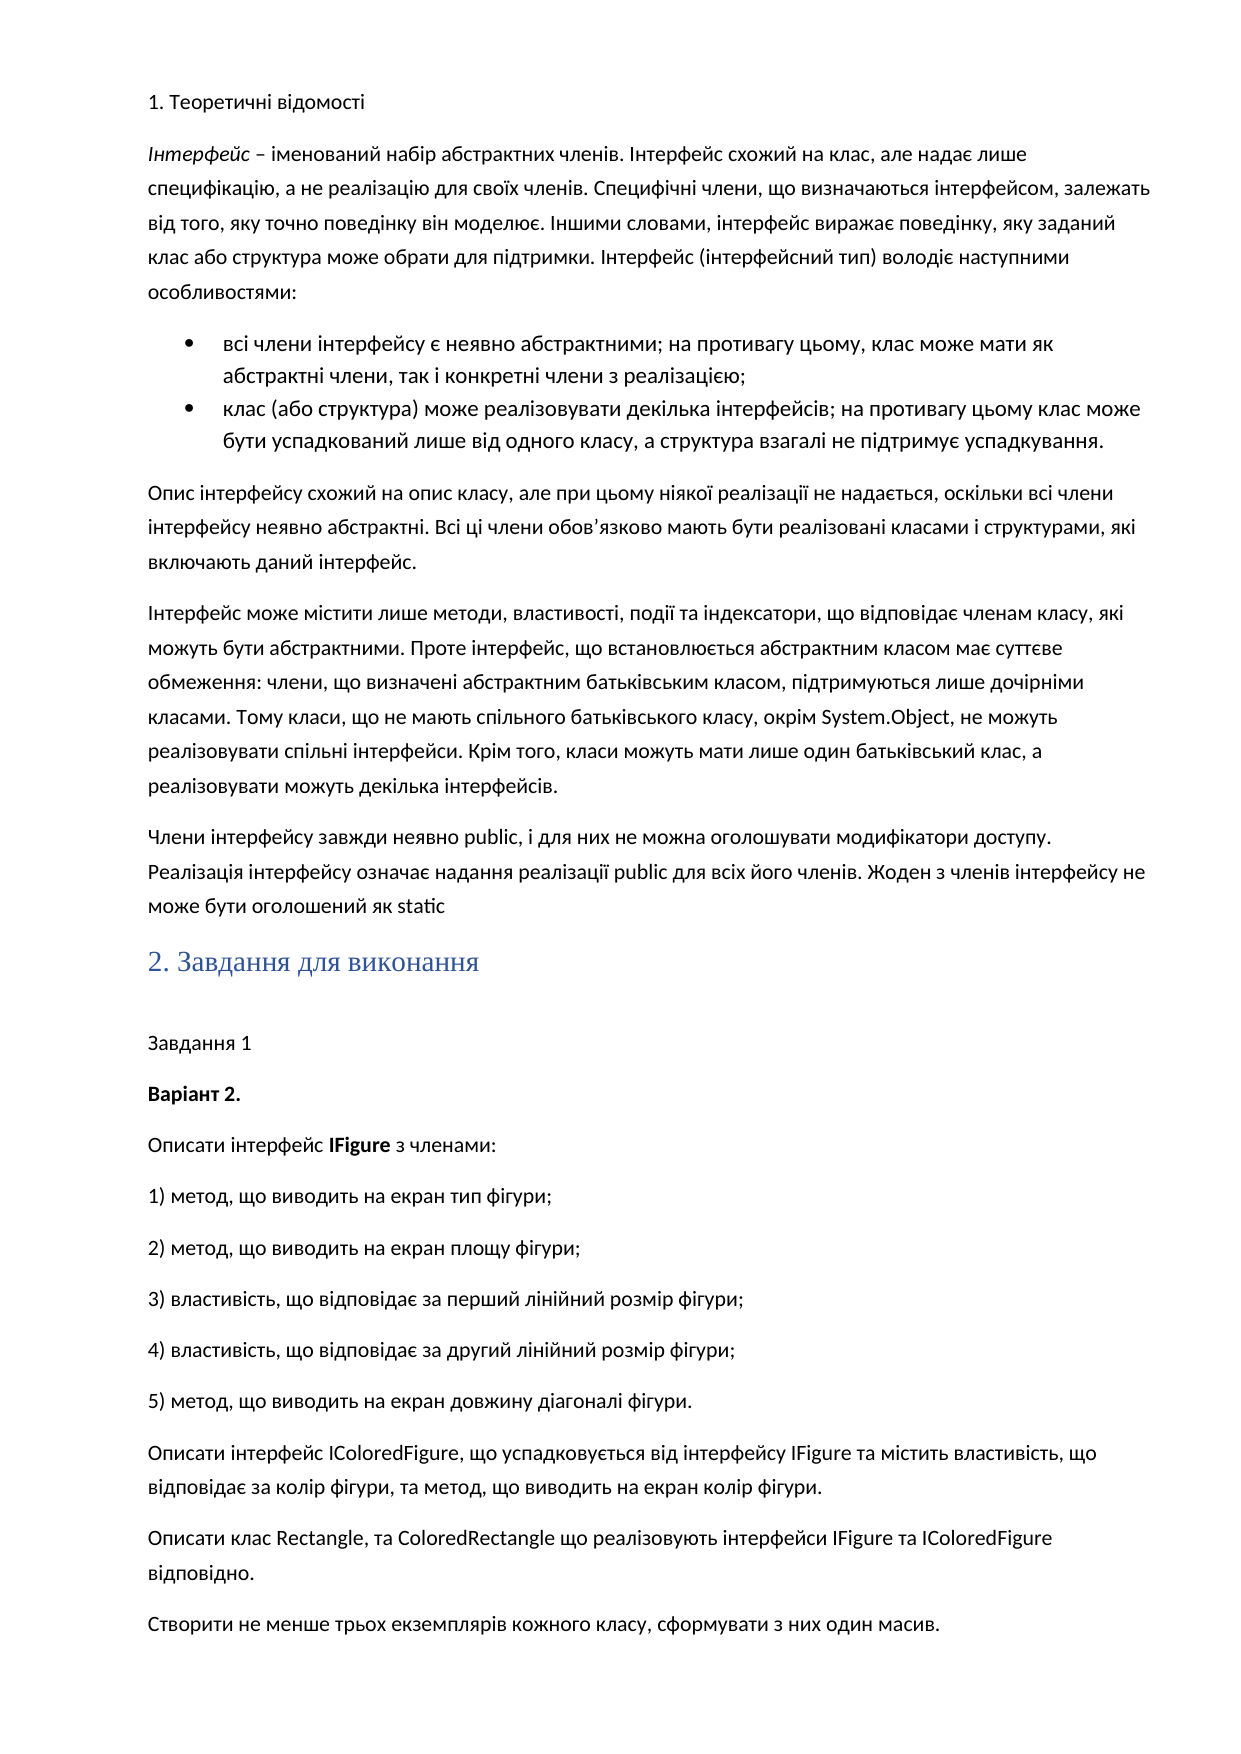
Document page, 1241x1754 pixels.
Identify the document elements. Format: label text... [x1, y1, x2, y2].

text Інтерфейс – іменований набір абстрактних членів. Інтерфейс схожий на клас, але надає лише специфікацію, а не реалізацію для своїх членів. Специфічні члени, що визначаються інтерфейсом, залежать від того, яку точно поведінку він моделює. Іншими словами, інтерфейс виражає поведінку, яку заданий клас або структура може обрати для підтримки. Інтерфейс (інтерфейсний тип) володіє наступними особливостями: [148, 140, 1152, 305]
list всі члени інтерфейсу є неявно абстрактними; на противагу цьому, клас може мати як абстрактні члени, так і конкретні члени з реалізацією; [185, 329, 1152, 389]
text Члени інтерфейсу завжди неявно public, і для них не можна оголошувати модифікатори доступу. Реалізація інтерфейсу означає надання реалізації public для всіх його членів. Жоден з членів інтерфейсу не може бути оголошений як static [148, 823, 1152, 919]
text Опис інтерфейсу схожий на опис класу, але при цьому ніякої реалізації не надається, оскільки всі члени інтерфейсу неявно абстрактні. Всі ці члени обов’язково мають бути реалізовані класами і структурами, які включають даний інтерфейс. [148, 479, 1152, 575]
text 3) властивість, що відповідає за перший лінійний розмір фігури; [148, 1285, 1152, 1312]
text 1) метод, що виводить на екран тип фігури; [148, 1182, 1152, 1209]
text 1. Теоретичні відомості [148, 88, 1152, 115]
text Описати клас Rectangle, та ColoredRectangle що реалізовують інтерфейси IFigure та IColoredFigure відповідно. [148, 1524, 1152, 1586]
text 2) метод, що виводить на екран площу фігури; [148, 1234, 1152, 1260]
text 4) властивість, що відповідає за другий лінійний розмір фігури; [148, 1336, 1152, 1363]
text Інтерфейс може містити лише методи, властивості, події та індексатори, що відповідає членам класу, які можуть бути абстрактними. Проте інтерфейс, що встановлюється абстрактним класом має суттєве обмеження: члени, що визначені абстрактним батьківським класом, підтримуються лише дочірніми класами. Тому класи, що не мають спільного батьківського класу, окрім System.Object, не можуть реалізовувати спільні інтерфейси. Крім того, класи можуть мати лише один батьківський клас, а реалізовувати можуть декілька інтерфейсів. [148, 599, 1152, 799]
subtitle 2. Завдання для виконання [148, 944, 1152, 977]
list клас (або структура) може реалізовувати декілька інтерфейсів; на противагу цьому клас може бути успадкований лише від одного класу, а структура взагалі не підтримує успадкування. [185, 394, 1152, 454]
text Описати інтерфейс IFigure з членами: [148, 1131, 1152, 1158]
text Варіант 2. [148, 1080, 1152, 1107]
text Створити не менше трьох екземплярів кожного класу, сформувати з них один масив. [148, 1610, 1152, 1637]
text Описати інтерфейс IColoredFigure, що успадковується від інтерфейсу IFigure та містить властивість, що відповідає за колір фігури, та метод, що виводить на екран колір фігури. [148, 1439, 1152, 1500]
text Завдання 1 [148, 1029, 1152, 1055]
text 5) метод, що виводить на екран довжину діагоналі фігури. [148, 1387, 1152, 1414]
